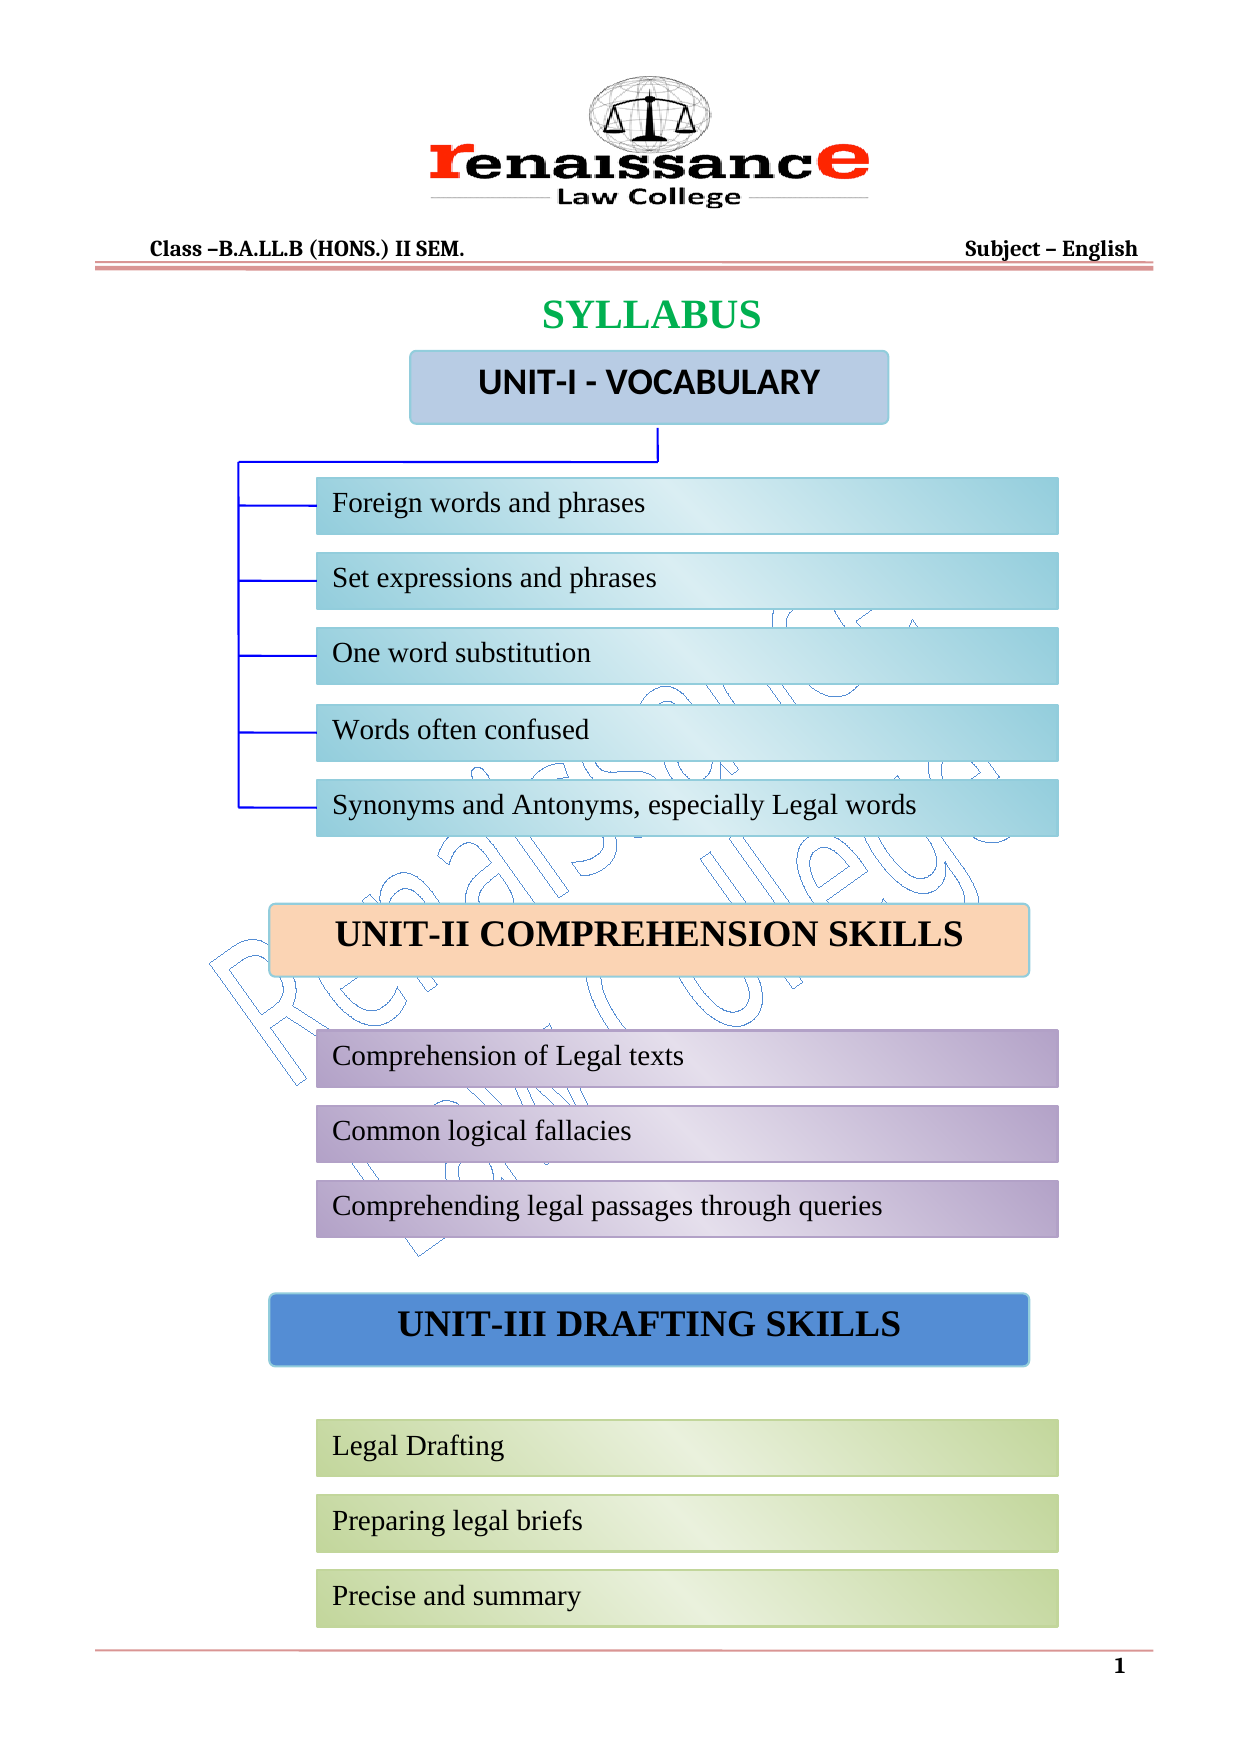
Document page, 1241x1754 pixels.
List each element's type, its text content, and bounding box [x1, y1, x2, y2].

picture [406, 75, 897, 209]
text SYLLABUS [150, 290, 1153, 338]
